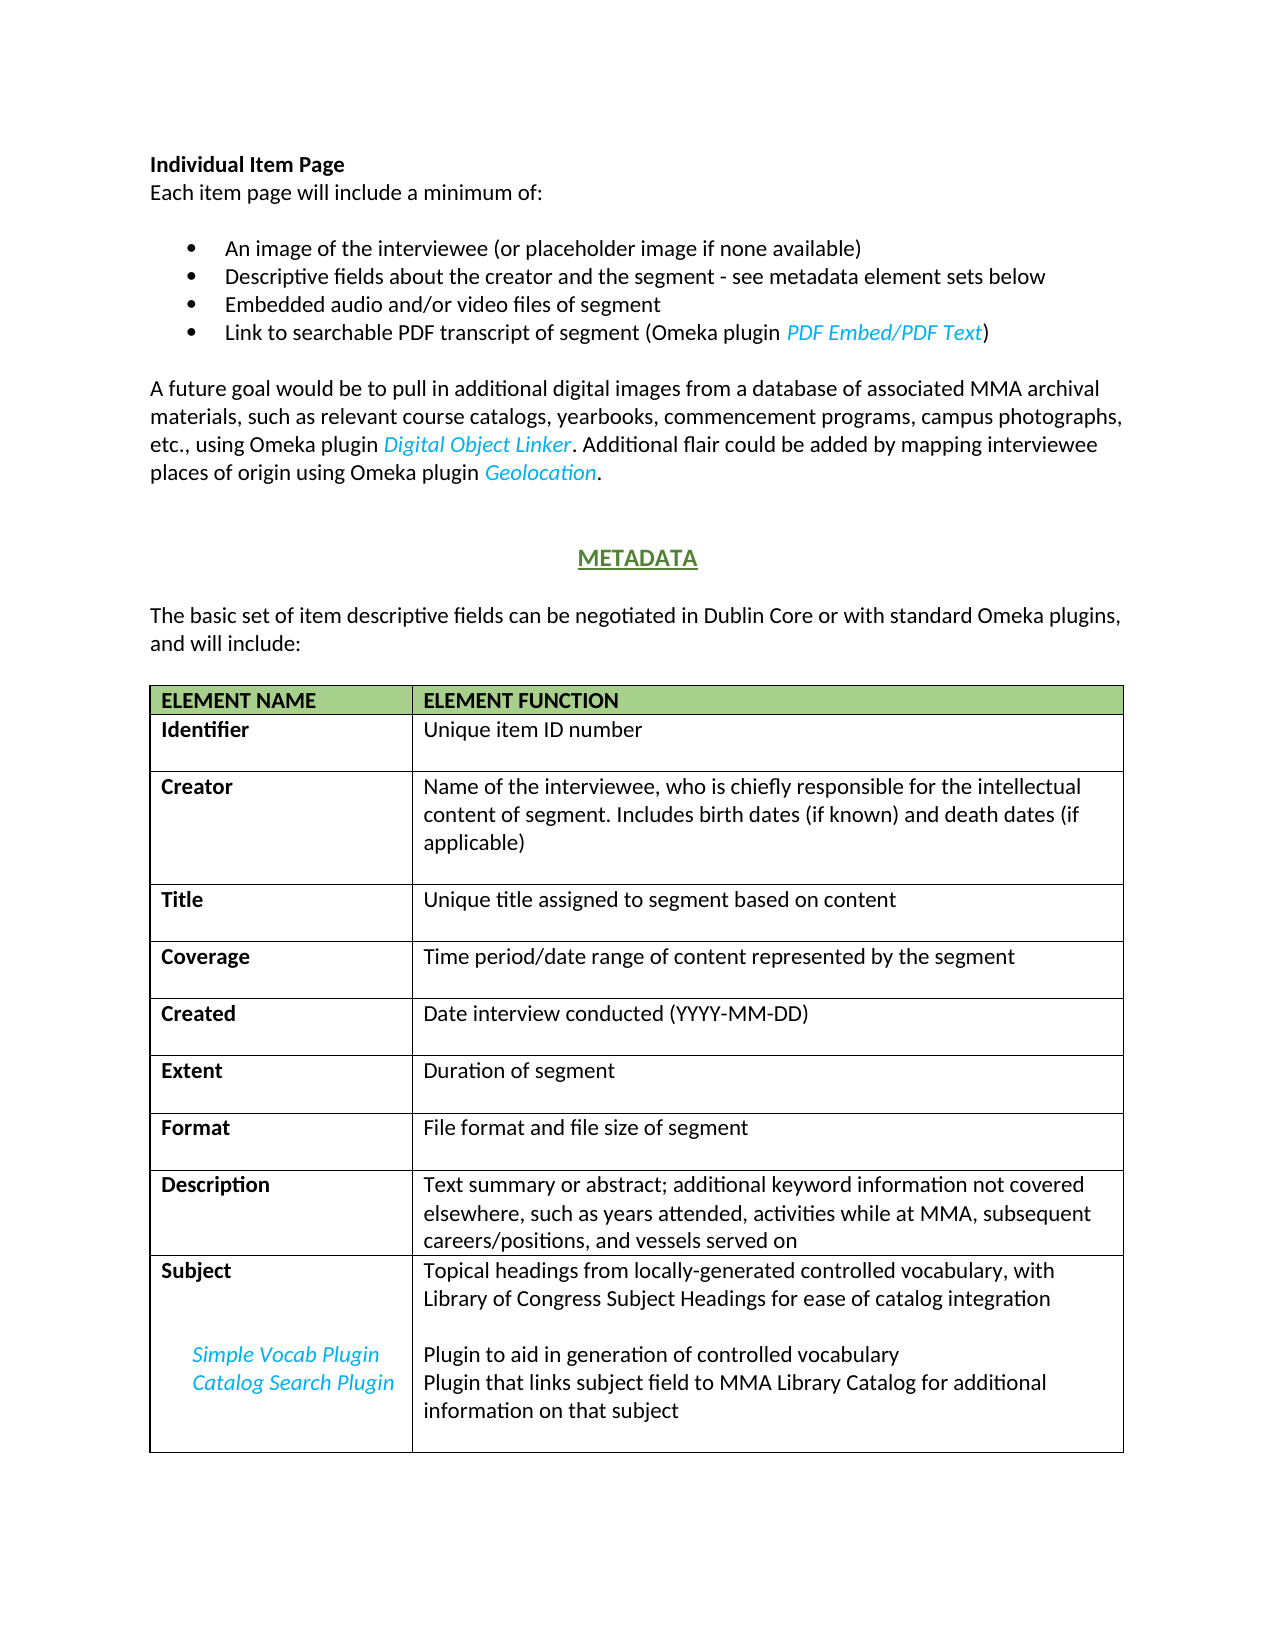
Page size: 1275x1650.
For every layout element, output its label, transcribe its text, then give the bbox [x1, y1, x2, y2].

table_cell File format and file size of segment [413, 1114, 1123, 1169]
table_cell Time period/date range of content represented by the segment [413, 942, 1123, 998]
table_cell Unique title assigned to segment based on content [413, 885, 1123, 941]
table_cell Coverage [151, 942, 412, 998]
table_cell Format [151, 1114, 412, 1169]
table_cell Date interview conducted (YYYY-MM-DD) [413, 999, 1123, 1055]
table_cell Title [151, 885, 412, 941]
table_cell Description [151, 1171, 412, 1255]
table_cell Identifier [151, 715, 412, 771]
list Descriptive fields about the creator and the segment - see metadata element sets below [187, 262, 1125, 290]
text Each item page will include a minimum of: [150, 178, 1125, 206]
table_cell Created [151, 999, 412, 1055]
list An image of the interviewee (or placeholder image if none available) [187, 234, 1125, 262]
table_header ELEMENT FUNCTION [413, 686, 1123, 714]
list Link to searchable PDF transcript of segment (Omeka plugin PDF Embed/PDF Text) [187, 318, 1125, 346]
text METADATA [150, 542, 1125, 573]
table_cell Name of the interviewee, who is chiefly responsible for the intellectual content of segment. Includes birth dates (if known) and death dates (if applicable) [413, 772, 1123, 884]
text Individual Item Page [150, 150, 1125, 178]
table_cell Creator [151, 772, 412, 884]
text The basic set of item descriptive fields can be negotiated in Dublin Core or with standard Omeka plugins, and will include: [150, 601, 1125, 657]
table_cell Extent [151, 1056, 412, 1112]
list Embedded audio and/or video files of segment [187, 290, 1125, 318]
table_cell Topical headings from locally-generated controlled vocabulary, with Library of Congress Subject Headings for ease of catalog integration Plugin to aid in generation of controlled vocabulary Plugin that links subject field to MMA Library Catalog for additional information on that subject [413, 1256, 1123, 1452]
table_cell Text summary or abstract; additional keyword information not covered elsewhere, such as years attended, activities while at MMA, subsequent careers/positions, and vessels served on [413, 1171, 1123, 1255]
table_cell Duration of segment [413, 1056, 1123, 1112]
table_header ELEMENT NAME [151, 686, 412, 714]
text A future goal would be to pull in additional digital images from a database of associated MMA archival materials, such as relevant course catalogs, yearbooks, commencement programs, campus photographs, etc., using Omeka plugin Digital Object Linker. Additional flair could be added by mapping interviewee places of origin using Omeka plugin Geolocation. [150, 374, 1125, 486]
table_cell Unique item ID number [413, 715, 1123, 771]
table_cell Subject Simple Vocab Plugin Catalog Search Plugin [151, 1256, 412, 1452]
